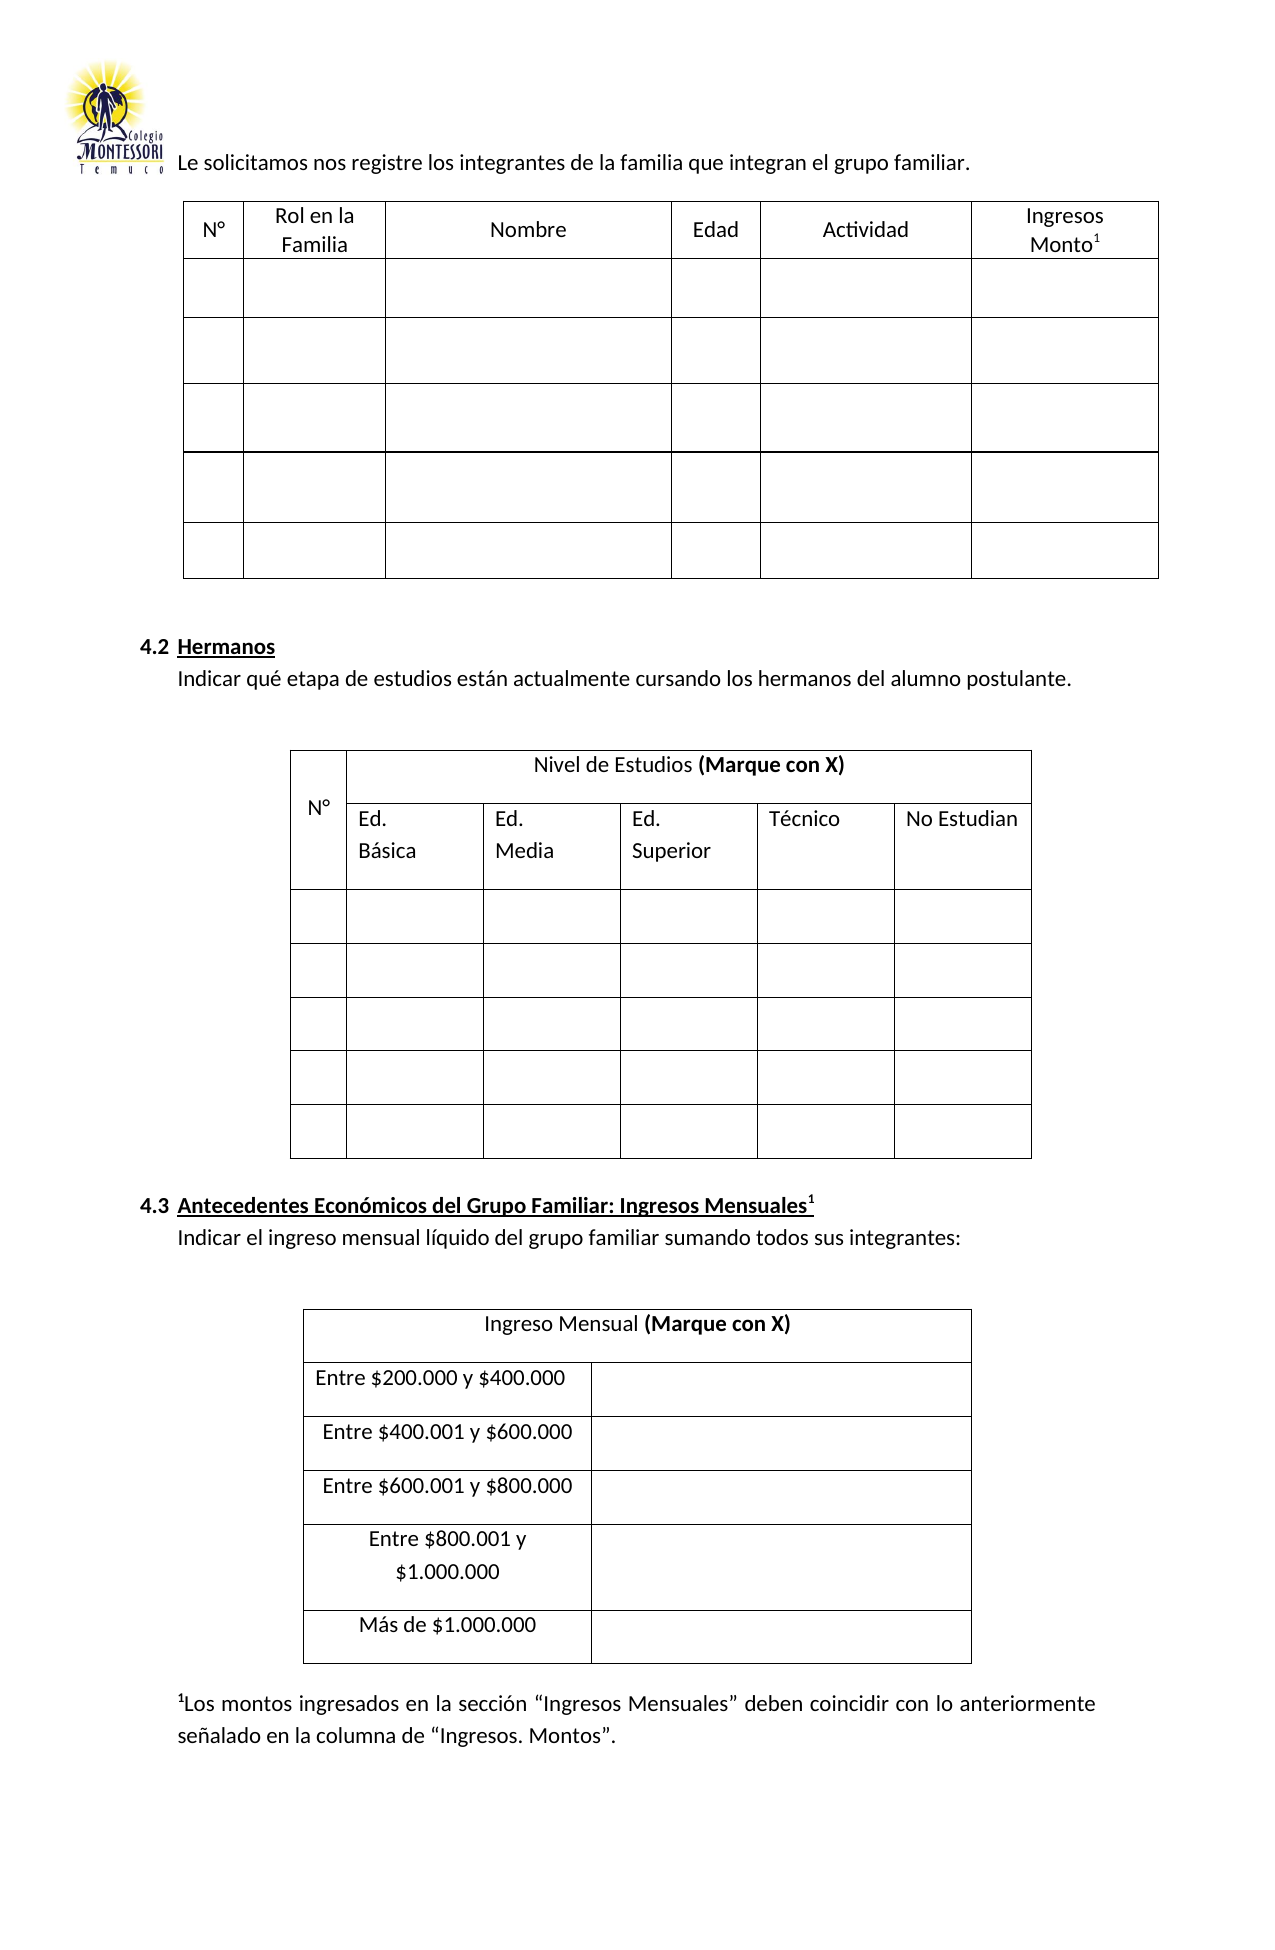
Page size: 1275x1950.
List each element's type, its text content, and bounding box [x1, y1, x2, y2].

table_cell [758, 890, 894, 943]
table_cell [347, 1051, 483, 1104]
table_cell [758, 944, 894, 997]
table_cell [672, 318, 760, 383]
list Le solicitamos nos registre los integrantes de la familia que integran el grupo familiar. [177, 148, 1098, 176]
list Indicar el ingreso mensual líquido del grupo familiar sumando todos sus integrantes: [177, 1223, 1098, 1251]
table_cell Ed. Superior [621, 804, 757, 889]
table_cell [184, 384, 243, 451]
table_header Ingreso Mensual (Marque con X) [304, 1310, 971, 1362]
table_cell [621, 998, 757, 1050]
table_cell Entre $400.001 y $600.000 [304, 1417, 591, 1470]
table_cell [291, 998, 346, 1050]
table_cell [484, 944, 620, 997]
table_cell [386, 453, 671, 522]
table_cell [972, 384, 1158, 451]
table_cell [758, 1051, 894, 1104]
table_cell [895, 1051, 1031, 1104]
table_cell [291, 1051, 346, 1104]
table_cell [484, 890, 620, 943]
picture [56, 58, 178, 184]
table_cell [972, 259, 1158, 317]
table_cell [672, 384, 760, 451]
table_cell [592, 1417, 971, 1470]
table_cell [184, 318, 243, 383]
table_cell [291, 890, 346, 943]
table_cell [386, 384, 671, 451]
table_cell [386, 318, 671, 383]
table_cell Entre $600.001 y $800.000 [304, 1471, 591, 1523]
table_cell [672, 453, 760, 522]
table_cell [758, 998, 894, 1050]
table_cell [184, 259, 243, 317]
table_header Actividad [761, 202, 971, 258]
table_cell [672, 259, 760, 317]
table_cell [347, 890, 483, 943]
table_cell [592, 1525, 971, 1609]
list Indicar qué etapa de estudios están actualmente cursando los hermanos del alumno postulante. [177, 664, 1098, 692]
table_cell [184, 523, 243, 578]
table_header N° [184, 202, 243, 258]
table_cell [621, 944, 757, 997]
table_header Nombre [386, 202, 671, 258]
table_cell Técnico [758, 804, 894, 889]
table_cell [484, 1051, 620, 1104]
table_cell [244, 259, 385, 317]
table_header Ingresos Monto1 [972, 202, 1158, 258]
table_cell [761, 523, 971, 578]
table_cell [484, 1105, 620, 1158]
table_cell [758, 1105, 894, 1158]
table_cell [592, 1471, 971, 1523]
table_cell [972, 453, 1158, 522]
table_cell [291, 1105, 346, 1158]
table_cell [761, 453, 971, 522]
table_cell [244, 453, 385, 522]
table_cell No Estudian [895, 804, 1031, 889]
table_cell [972, 318, 1158, 383]
table_cell Ed. Básica [347, 804, 483, 889]
table_cell Entre $200.000 y $400.000 [304, 1363, 591, 1416]
table_header Edad [672, 202, 760, 258]
table_header Nivel de Estudios (Marque con X) [347, 751, 1031, 803]
table_cell [347, 1105, 483, 1158]
table_cell [184, 453, 243, 522]
table_cell [244, 384, 385, 451]
table_cell [347, 944, 483, 997]
table_cell [621, 890, 757, 943]
table_cell [621, 1051, 757, 1104]
table_cell Entre $800.001 y $1.000.000 [304, 1525, 591, 1609]
table_cell [592, 1611, 971, 1663]
table_cell [672, 523, 760, 578]
table_cell [761, 259, 971, 317]
table_cell [484, 998, 620, 1050]
table_cell [386, 259, 671, 317]
table_cell [386, 523, 671, 578]
table_cell [244, 318, 385, 383]
table_cell [621, 1105, 757, 1158]
table_cell [895, 998, 1031, 1050]
table_cell Ed. Media [484, 804, 620, 889]
table_cell [761, 318, 971, 383]
table_header N° [291, 751, 346, 889]
table_cell [347, 998, 483, 1050]
table_cell [592, 1363, 971, 1416]
table_cell [761, 384, 971, 451]
table_cell [895, 890, 1031, 943]
text 1Los montos ingresados en la sección “Ingresos Mensuales” deben coincidir con lo anteriormente señalado en la columna de “Ingresos. Montos”. [177, 1689, 1098, 1749]
list Antecedentes Económicos del Grupo Familiar: Ingresos Mensuales1 [140, 1191, 1098, 1219]
table_cell Más de $1.000.000 [304, 1611, 591, 1663]
table_cell [291, 944, 346, 997]
table_cell [244, 523, 385, 578]
list Hermanos [140, 632, 1098, 660]
table_cell [972, 523, 1158, 578]
table_header Rol en la Familia [244, 202, 385, 258]
table_cell [895, 1105, 1031, 1158]
table_cell [895, 944, 1031, 997]
